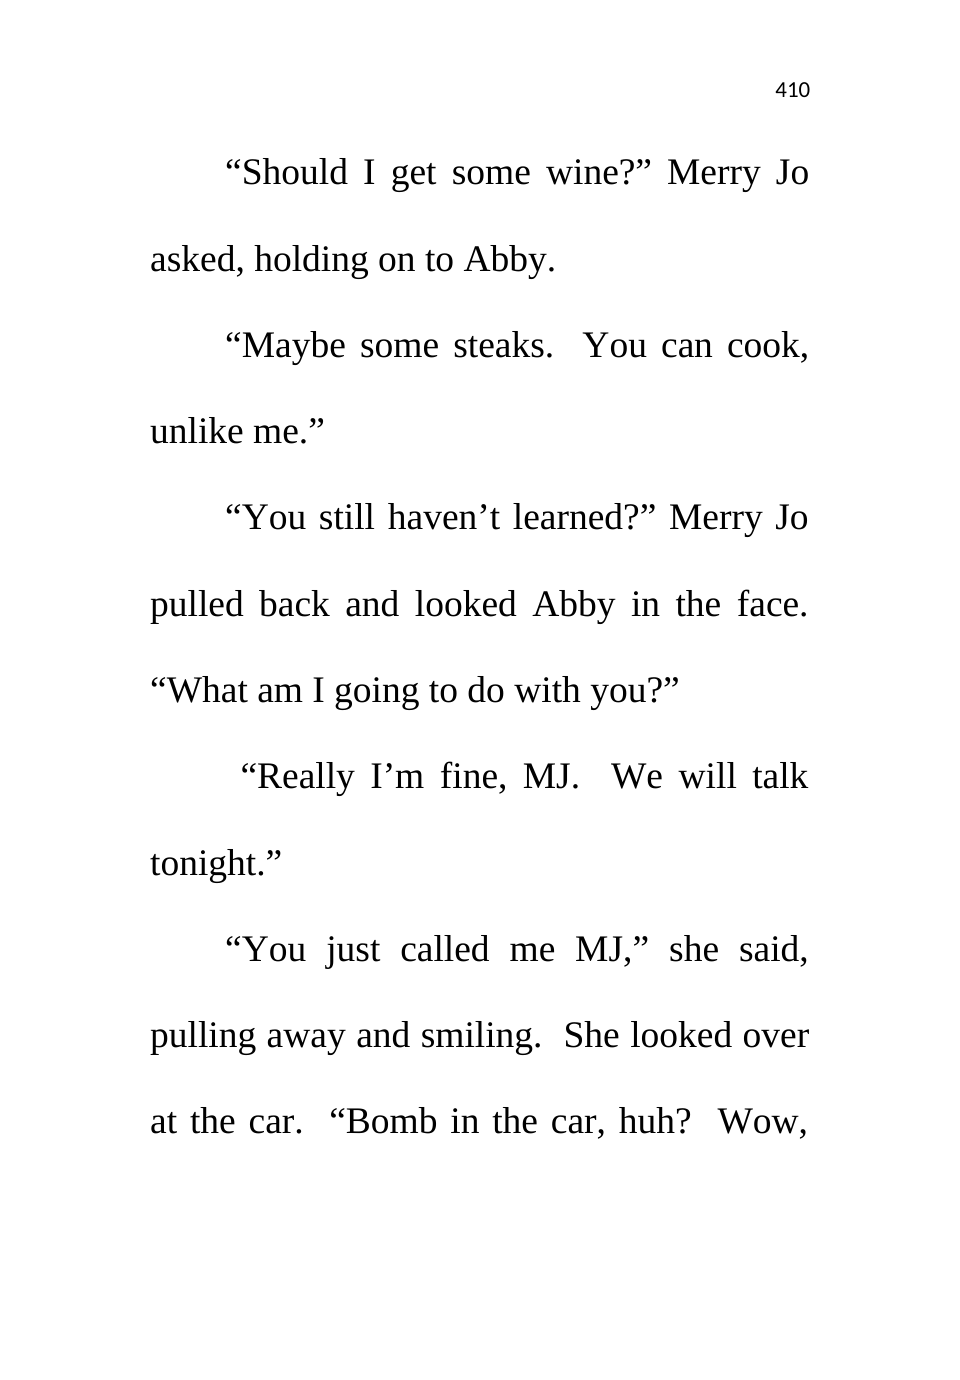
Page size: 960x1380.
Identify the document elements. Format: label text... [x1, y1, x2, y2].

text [150, 926, 810, 1142]
text “You still haven’t learned?” Merry Jo pulled back and looked Abby in the face. “What am I going to do with you?” [150, 495, 810, 711]
text “Should I get some wine?” Merry Jo asked, holding on to Abby. [150, 150, 810, 279]
text “Really I’m fine, MJ. We will talk tonight.” [150, 754, 810, 883]
text “Maybe some steaks. You can cook, unlike me.” [150, 322, 810, 452]
